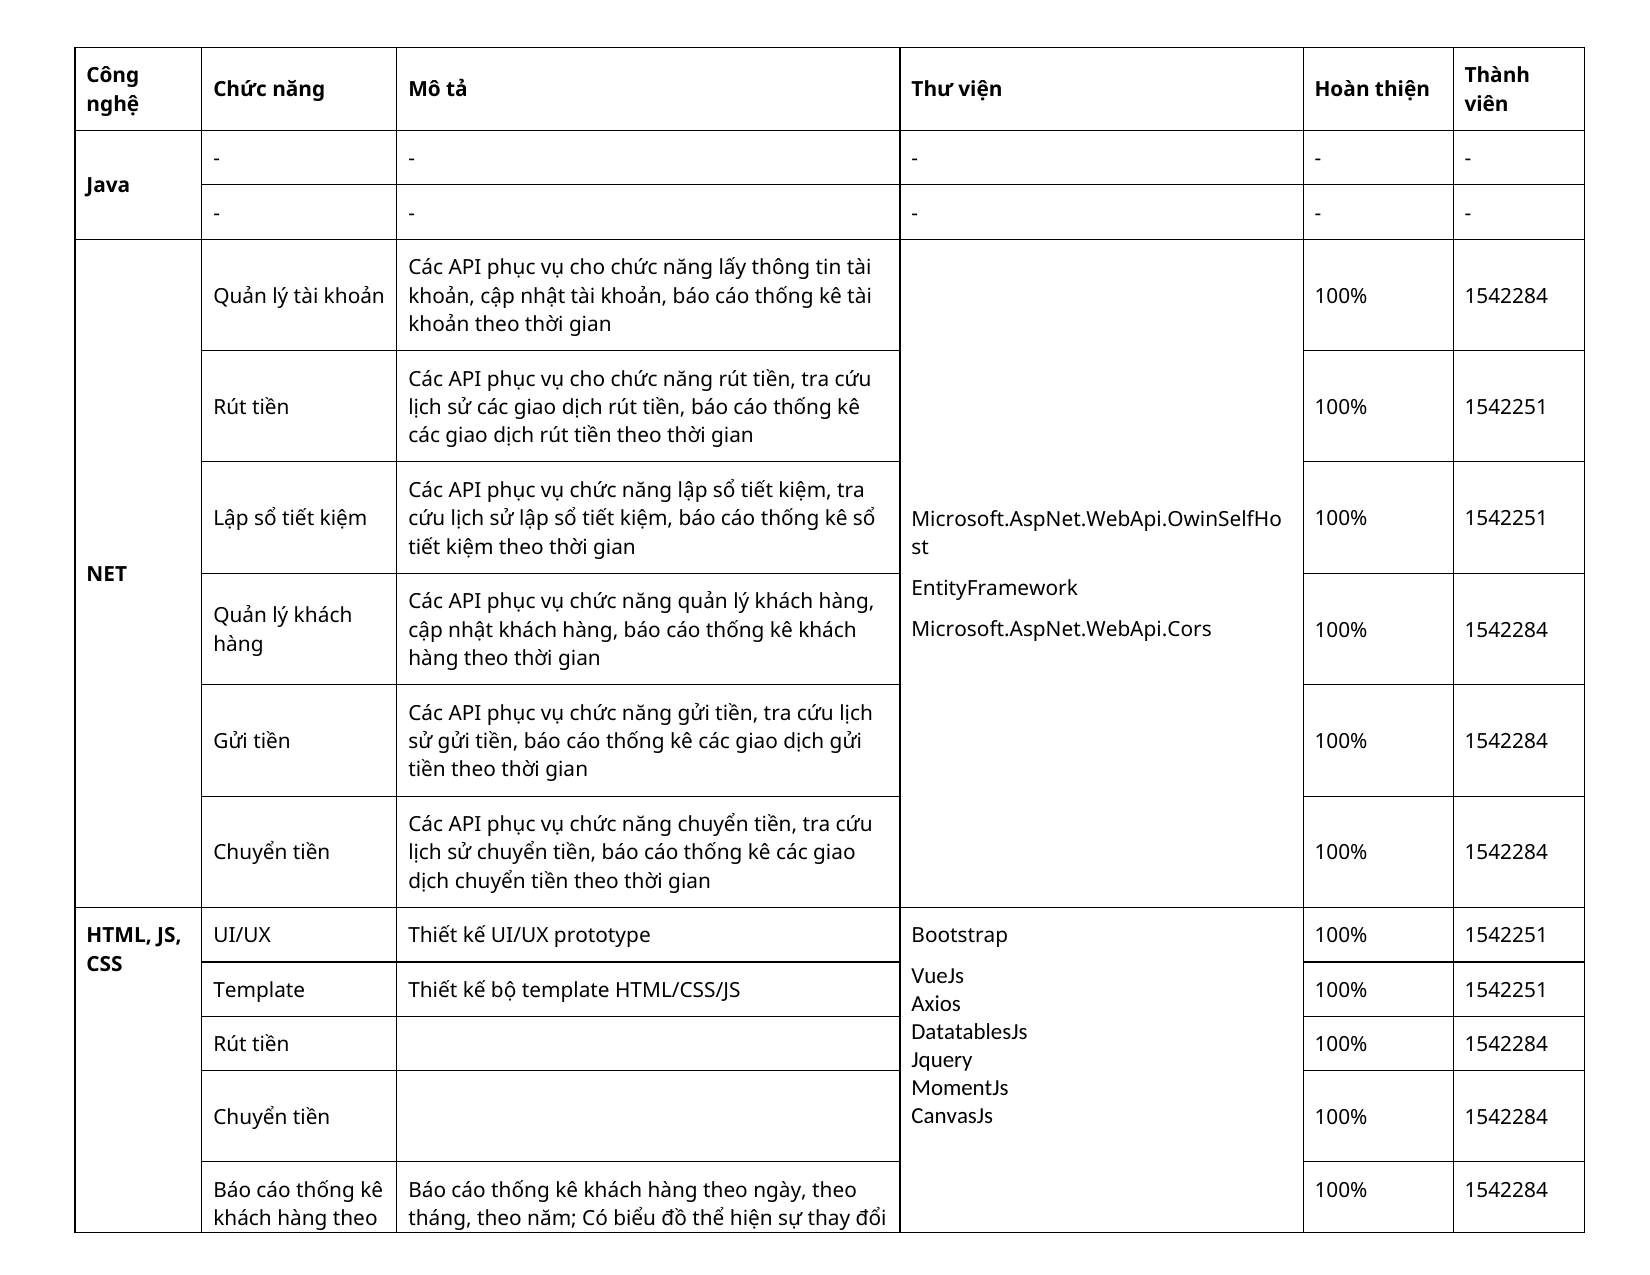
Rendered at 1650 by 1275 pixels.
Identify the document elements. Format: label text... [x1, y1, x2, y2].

table_cell [397, 1071, 899, 1161]
table_cell Rút tiền [202, 351, 396, 461]
table_cell - [901, 131, 1303, 184]
table_cell Thiết kế bộ template HTML/CSS/JS [397, 963, 899, 1016]
table_cell - [1304, 185, 1453, 239]
table_cell 100% [1304, 1162, 1453, 1232]
table_cell - [397, 131, 899, 184]
table_cell Các API phục vụ chức năng quản lý khách hàng, cập nhật khách hàng, báo cáo thống kê khách hàng theo thời gian [397, 574, 899, 684]
table_cell 1542284 [1454, 1162, 1584, 1232]
table_cell 100% [1304, 685, 1453, 796]
table_cell 1542251 [1454, 963, 1584, 1016]
table_cell 100% [1304, 351, 1453, 461]
table_cell 1542284 [1454, 1071, 1584, 1161]
table_header Thư viện [901, 48, 1303, 130]
table_cell Template [202, 963, 396, 1016]
table_cell Các API phục vụ cho chức năng lấy thông tin tài khoản, cập nhật tài khoản, báo cáo thống kê tài khoản theo thời gian [397, 240, 899, 350]
table_cell HTML, JS, CSS [76, 908, 201, 1232]
table_cell Java [76, 131, 201, 239]
table_cell - [202, 185, 396, 239]
table_cell Các API phục vụ chức năng chuyển tiền, tra cứu lịch sử chuyển tiền, báo cáo thống kê các giao dịch chuyển tiền theo thời gian [397, 797, 899, 907]
table_cell 100% [1304, 1071, 1453, 1161]
table_cell Thiết kế UI/UX prototype [397, 908, 899, 961]
table_cell - [1304, 131, 1453, 184]
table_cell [202, 1162, 396, 1232]
table_cell Các API phục vụ cho chức năng rút tiền, tra cứu lịch sử các giao dịch rút tiền, báo cáo thống kê các giao dịch rút tiền theo thời gian [397, 351, 899, 461]
table_header Hoàn thiện [1304, 48, 1453, 130]
table_cell UI/UX [202, 908, 396, 961]
table_cell 100% [1304, 1017, 1453, 1070]
table_cell Chuyển tiền [202, 1071, 396, 1161]
table_cell - [202, 131, 396, 184]
table_cell Chuyển tiền [202, 797, 396, 907]
table_cell 100% [1304, 462, 1453, 573]
table_cell 1542251 [1454, 908, 1584, 961]
table_cell - [1454, 131, 1584, 184]
table_cell Các API phục vụ chức năng gửi tiền, tra cứu lịch sử gửi tiền, báo cáo thống kê các giao dịch gửi tiền theo thời gian [397, 685, 899, 796]
table_header Thành viên [1454, 48, 1584, 130]
table_header Chức năng [202, 48, 396, 130]
table_cell Microsoft.AspNet.WebApi.OwinSelfHost EntityFramework Microsoft.AspNet.WebApi.Cors [901, 240, 1303, 907]
table_cell [397, 1017, 899, 1070]
table_cell Quản lý tài khoản [202, 240, 396, 350]
table_cell - [1454, 185, 1584, 239]
table_cell 100% [1304, 574, 1453, 684]
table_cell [397, 1162, 899, 1232]
table_cell Bootstrap VueJs Axios DatatablesJs Jquery MomentJs CanvasJs [901, 908, 1303, 1232]
table_cell Lập sổ tiết kiệm [202, 462, 396, 573]
table_header Mô tả [397, 48, 899, 130]
table_cell - [397, 185, 899, 239]
table_cell 100% [1304, 797, 1453, 907]
table_cell 1542251 [1454, 462, 1584, 573]
table_cell 1542284 [1454, 1017, 1584, 1070]
table_cell 1542284 [1454, 685, 1584, 796]
table_cell 1542284 [1454, 574, 1584, 684]
table_cell 1542284 [1454, 240, 1584, 350]
table_cell 100% [1304, 240, 1453, 350]
table_cell Gửi tiền [202, 685, 396, 796]
table_cell 100% [1304, 963, 1453, 1016]
table_cell 1542251 [1454, 351, 1584, 461]
table_cell Các API phục vụ chức năng lập sổ tiết kiệm, tra cứu lịch sử lập sổ tiết kiệm, báo cáo thống kê sổ tiết kiệm theo thời gian [397, 462, 899, 573]
table_header Công nghệ [76, 48, 201, 130]
table_cell Quản lý khách hàng [202, 574, 396, 684]
table_cell - [901, 185, 1303, 239]
table_cell 100% [1304, 908, 1453, 961]
table_cell NET [76, 240, 201, 907]
table_cell 1542284 [1454, 797, 1584, 907]
table_cell Rút tiền [202, 1017, 396, 1070]
